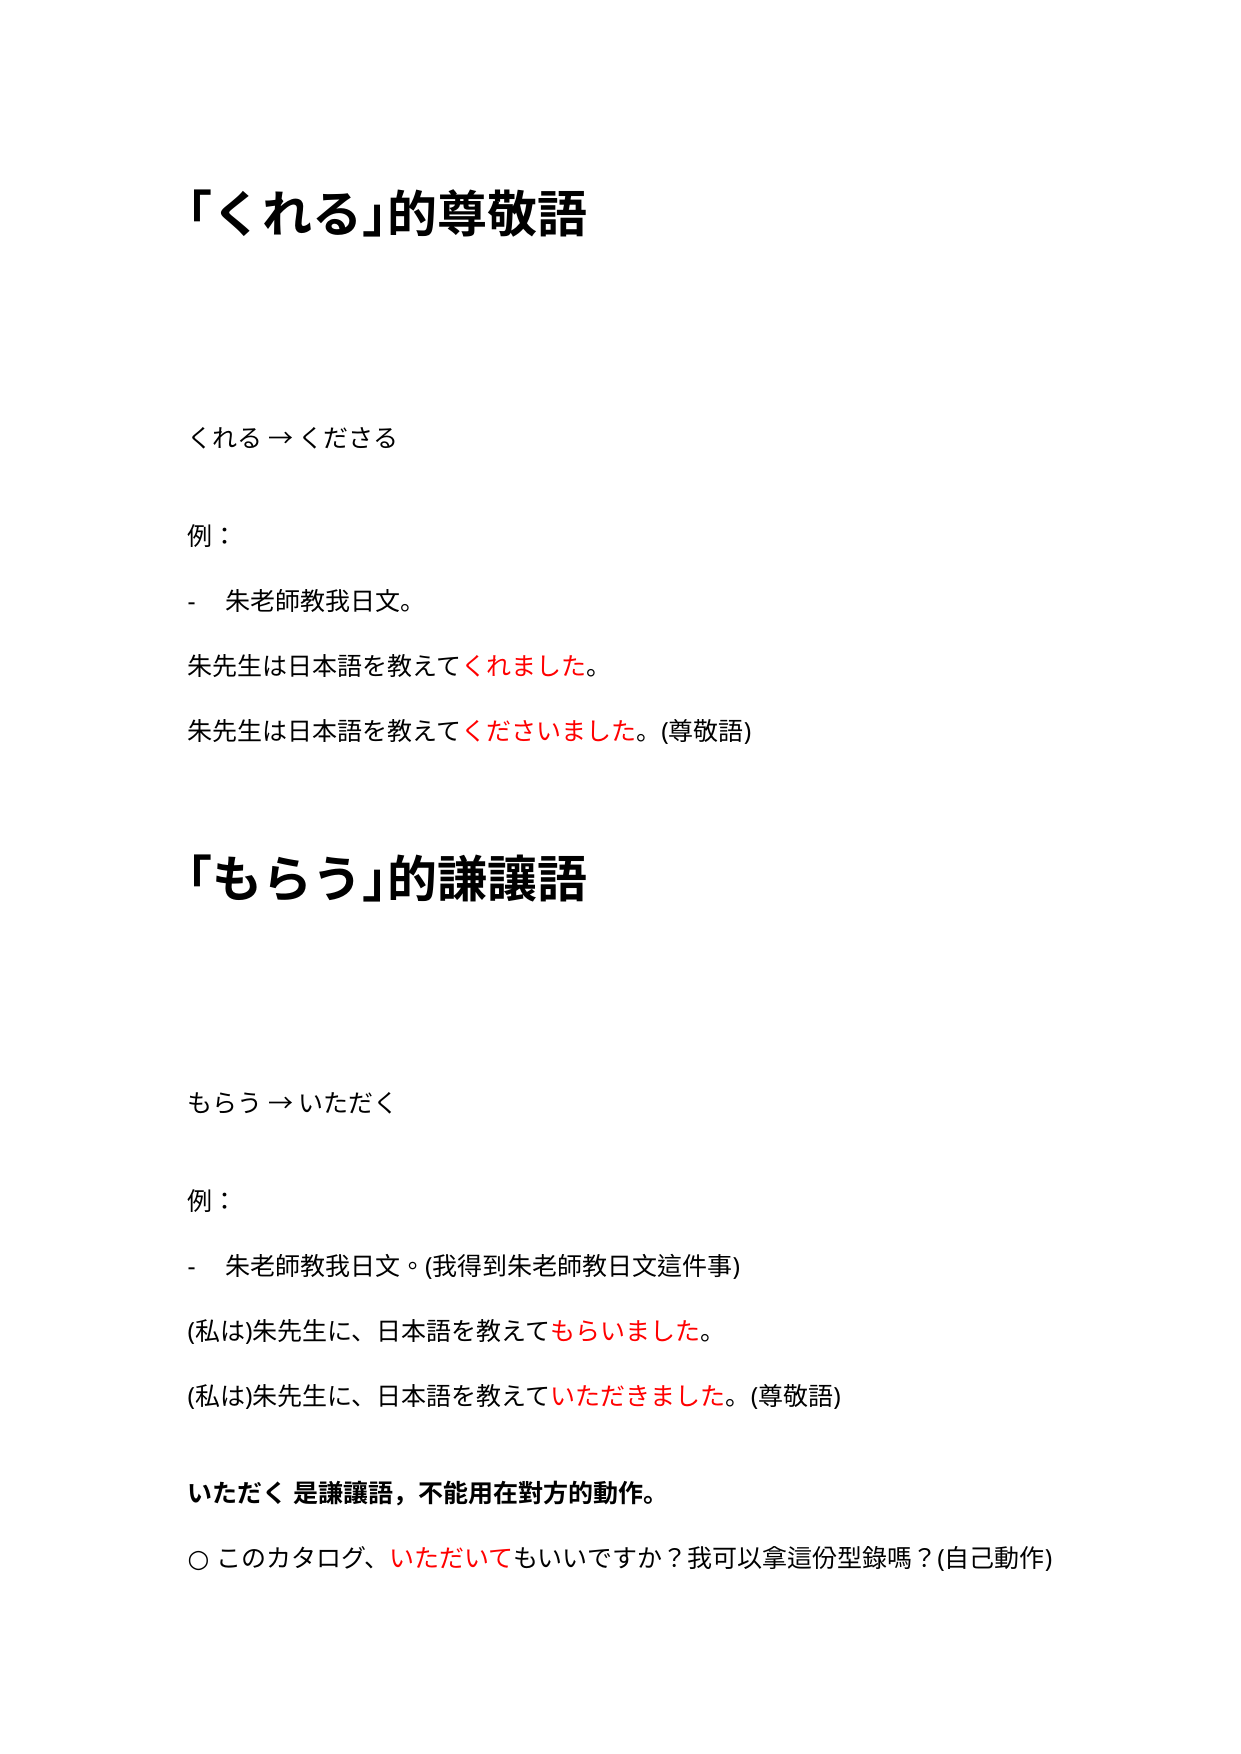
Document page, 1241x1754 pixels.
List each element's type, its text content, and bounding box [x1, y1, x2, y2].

list 朱老師教我日文。 [187, 567, 1053, 632]
text ○ このカタログ、いただいてもいいですか？我可以拿這份型錄嗎？(自己動作) [187, 1524, 1053, 1589]
text もらう → いただく [187, 1069, 1053, 1134]
list 朱老師教我日文。(我得到朱老師教日文這件事) [187, 1232, 1053, 1297]
text 例： [187, 502, 1053, 567]
subtitle ｢もらう｣的謙讓語 [187, 827, 1053, 924]
text 例： [187, 1167, 1053, 1232]
text (私は)朱先生に、日本語を教えてもらいました。 [187, 1297, 1053, 1362]
text 朱先生は日本語を教えてくださいました。(尊敬語) [187, 697, 1053, 762]
text (私は)朱先生に、日本語を教えていただきました。(尊敬語) [187, 1362, 1053, 1427]
text くれる → くださる [187, 404, 1053, 469]
text いただく 是謙讓語，不能用在對方的動作。 [187, 1459, 1053, 1524]
text 朱先生は日本語を教えてくれました。 [187, 632, 1053, 697]
subtitle ｢くれる｣的尊敬語 [187, 162, 1053, 259]
